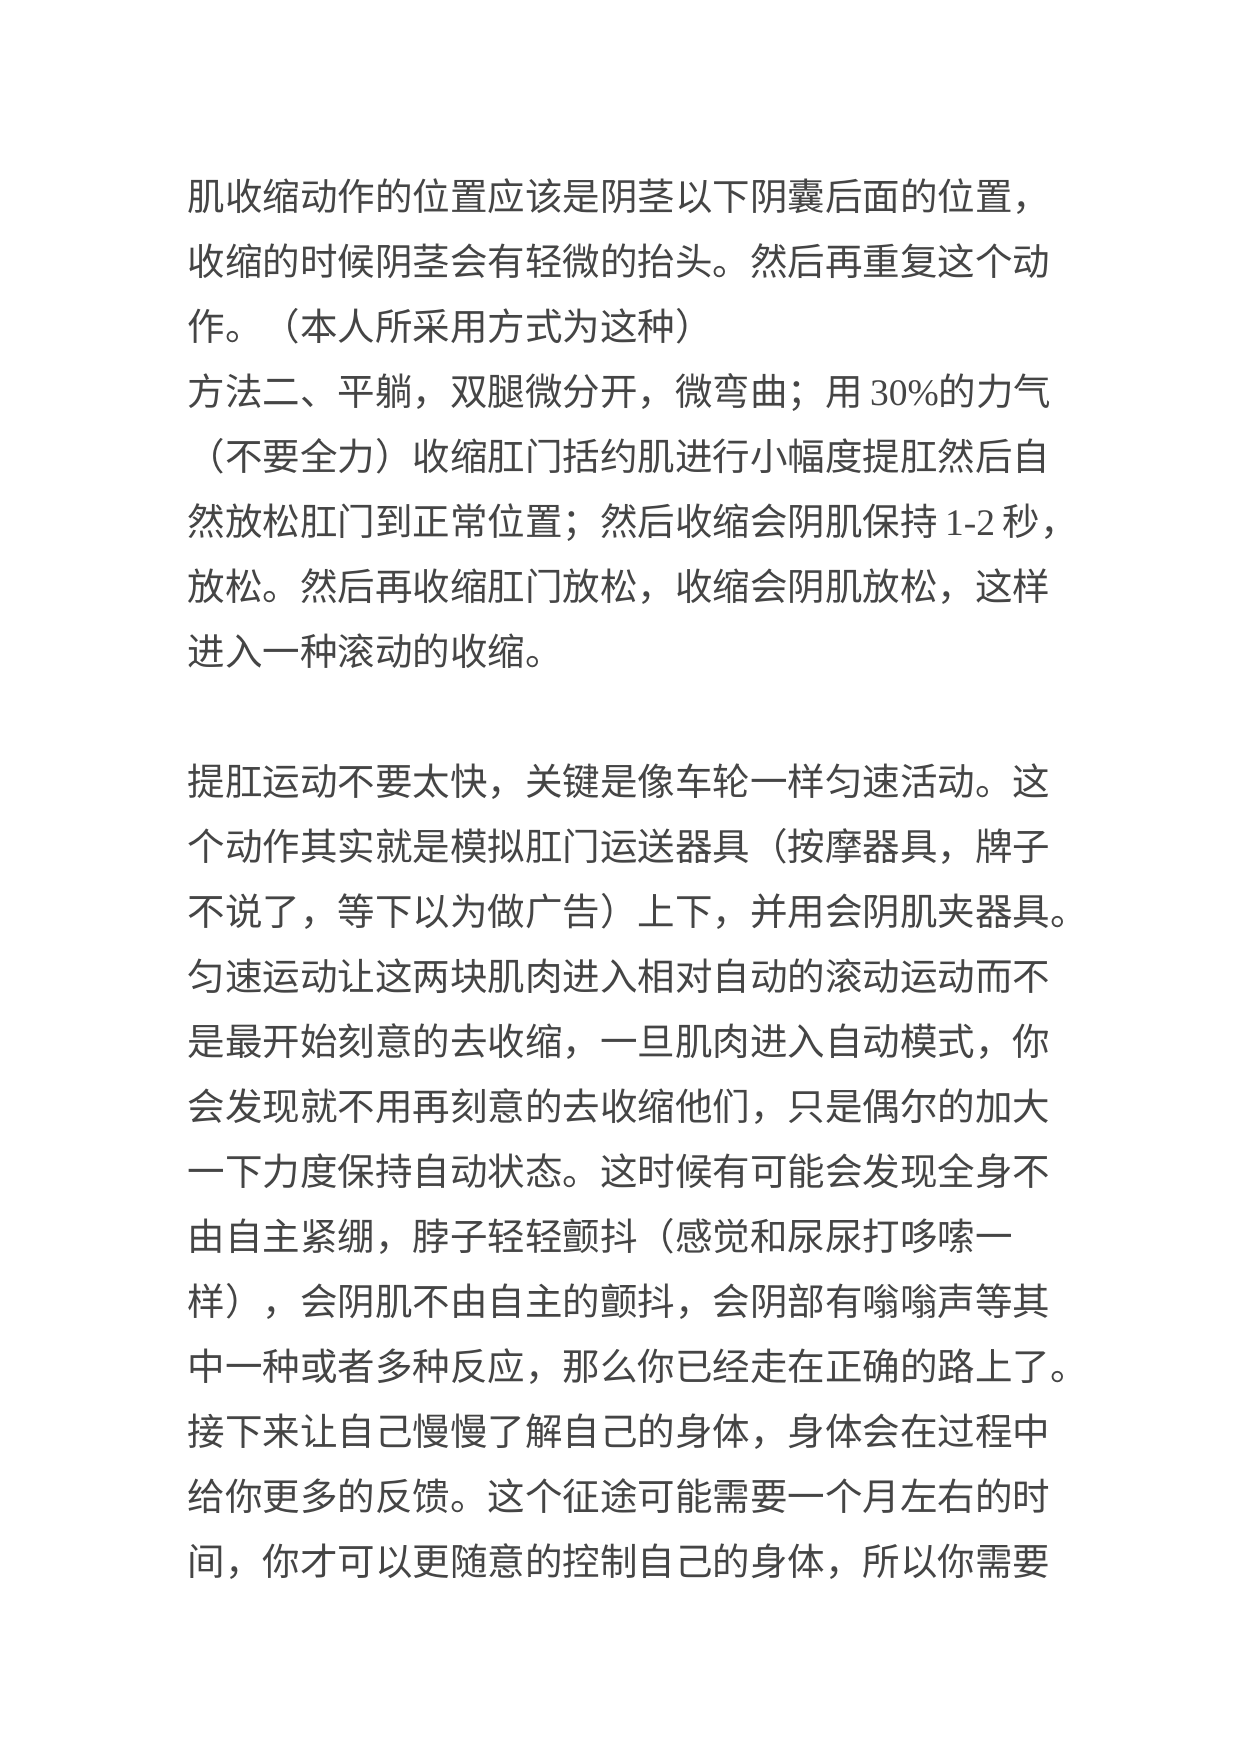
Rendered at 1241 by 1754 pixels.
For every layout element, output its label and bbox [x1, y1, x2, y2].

text [187, 162, 1053, 1592]
